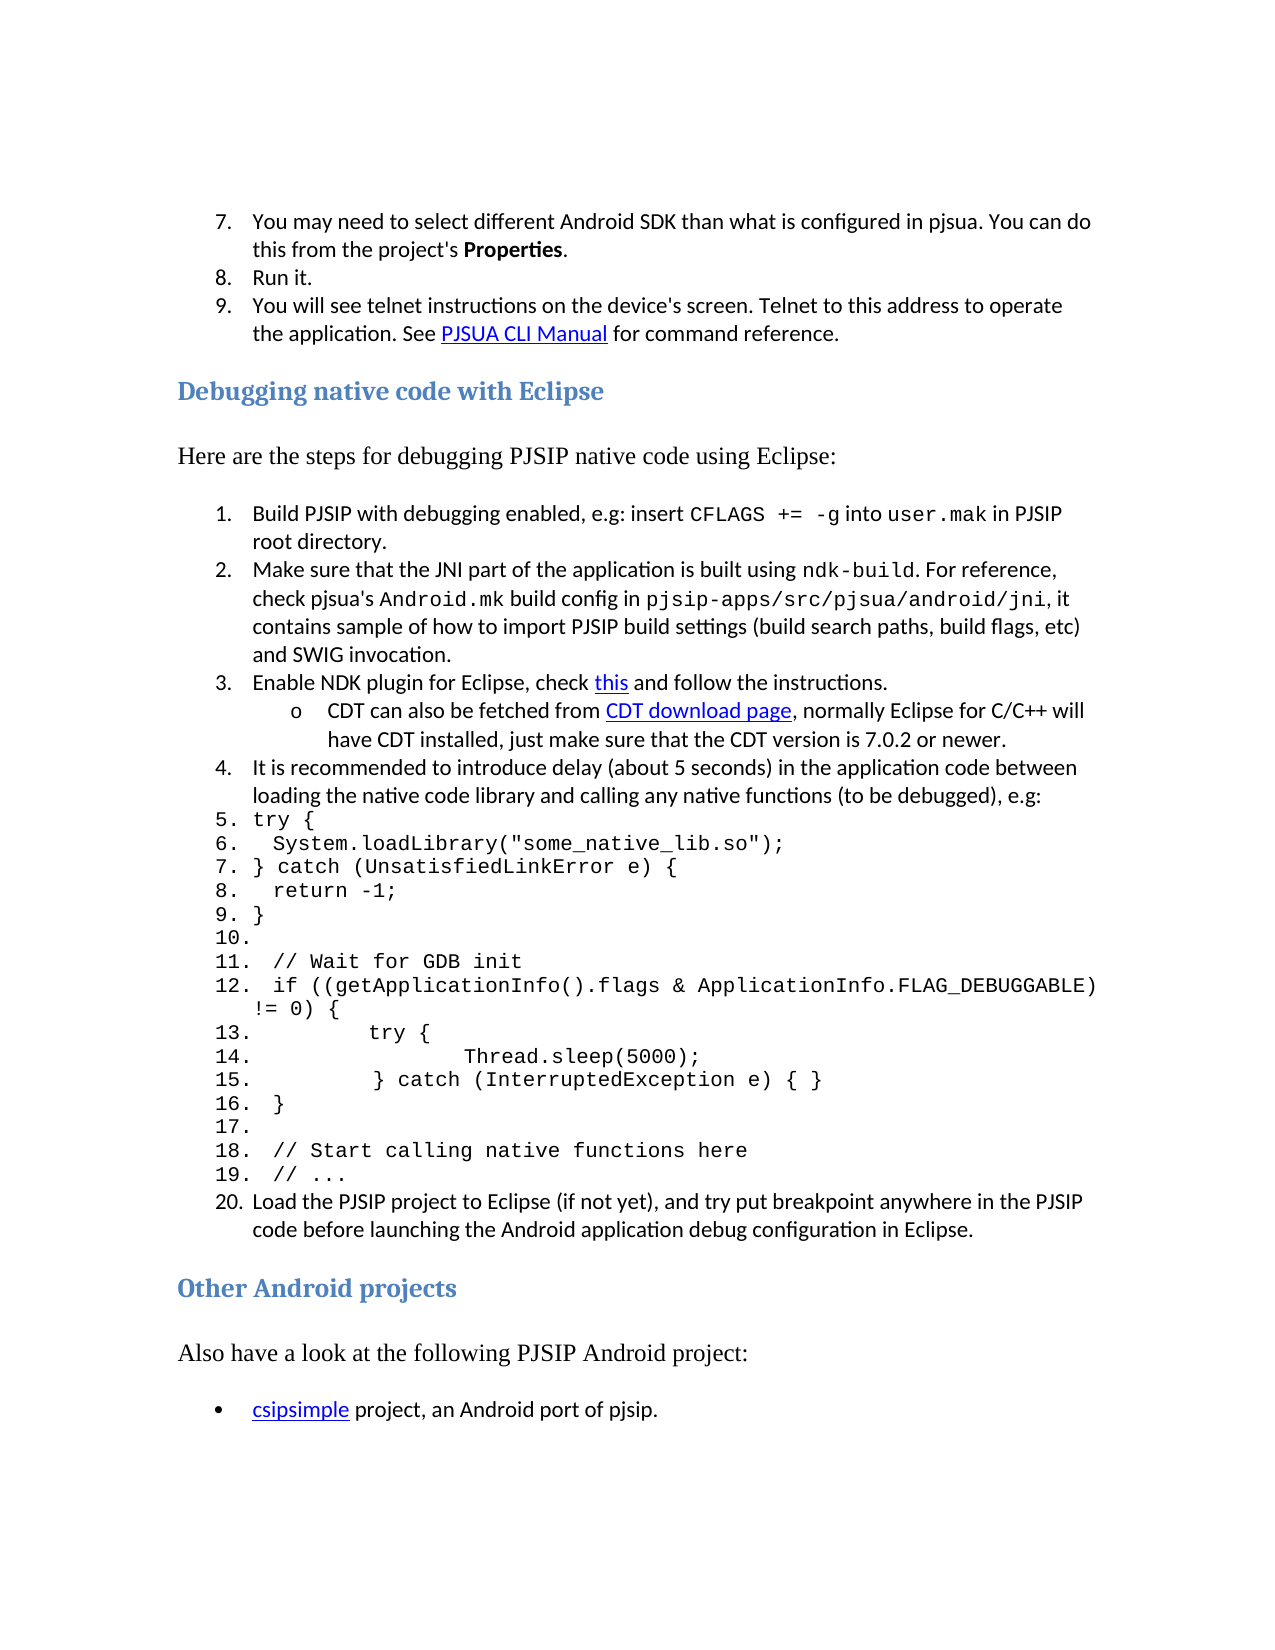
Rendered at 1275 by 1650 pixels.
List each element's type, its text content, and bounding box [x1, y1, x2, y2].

list } catch (InterruptedException e) { } [215, 1069, 1098, 1093]
subtitle Other Android projects [177, 1273, 1098, 1304]
list try { [215, 809, 1098, 833]
list } [215, 904, 1098, 927]
list Thread.sleep(5000); [215, 1046, 1098, 1069]
list Run it. [215, 263, 1098, 291]
list CDT can also be fetched from ​CDT download page, normally Eclipse for C/C++ will have CDT installed, just make sure that the CDT version is 7.0.2 or newer. [290, 697, 1098, 753]
subtitle Debugging native code with Eclipse [177, 376, 1098, 407]
list System.loadLibrary("some_native_lib.so"); [215, 833, 1098, 856]
list It is recommended to introduce delay (about 5 seconds) in the application code between loading the native code library and calling any native functions (to be debugged), e.g: [215, 753, 1098, 809]
text Here are the steps for debugging PJSIP native code using Eclipse: [177, 441, 1098, 470]
list Load the PJSIP project to Eclipse (if not yet), and try put breakpoint anywhere in the PJSIP code before launching the Android application debug configuration in Eclipse. [215, 1187, 1098, 1243]
list try { [215, 1022, 1098, 1046]
list } catch (UnsatisfiedLinkError e) { [215, 856, 1098, 880]
list return -1; [215, 880, 1098, 904]
list // Start calling native functions here [215, 1140, 1098, 1164]
list ​csipsimple project, an Android port of pjsip. [215, 1396, 1098, 1423]
text Also have a look at the following PJSIP Android project: [177, 1338, 1098, 1366]
list // ... [215, 1164, 1098, 1187]
list You may need to select different Android SDK than what is configured in pjsua. You can do this from the project's Properties. [215, 207, 1098, 263]
list // Wait for GDB init [215, 951, 1098, 975]
list } [215, 1093, 1098, 1117]
list Build PJSIP with debugging enabled, e.g: insert CFLAGS += -g into user.mak in PJSIP root directory. [215, 499, 1098, 555]
list if ((getApplicationInfo().flags & ApplicationInfo.FLAG_DEBUGGABLE) != 0) { [215, 975, 1098, 1022]
list Enable NDK plugin for Eclipse, check ​this and follow the instructions. [215, 668, 1098, 697]
list You will see telnet instructions on the device's screen. Telnet to this address to operate the application. See PJSUA CLI Manual for command reference. [215, 291, 1098, 347]
list Make sure that the JNI part of the application is built using ndk-build. For reference, check pjsua's Android.mk build config in pjsip-apps/src/pjsua/android/jni, it contains sample of how to import PJSIP build settings (build search paths, build flags, etc) and SWIG invocation. [215, 555, 1098, 668]
